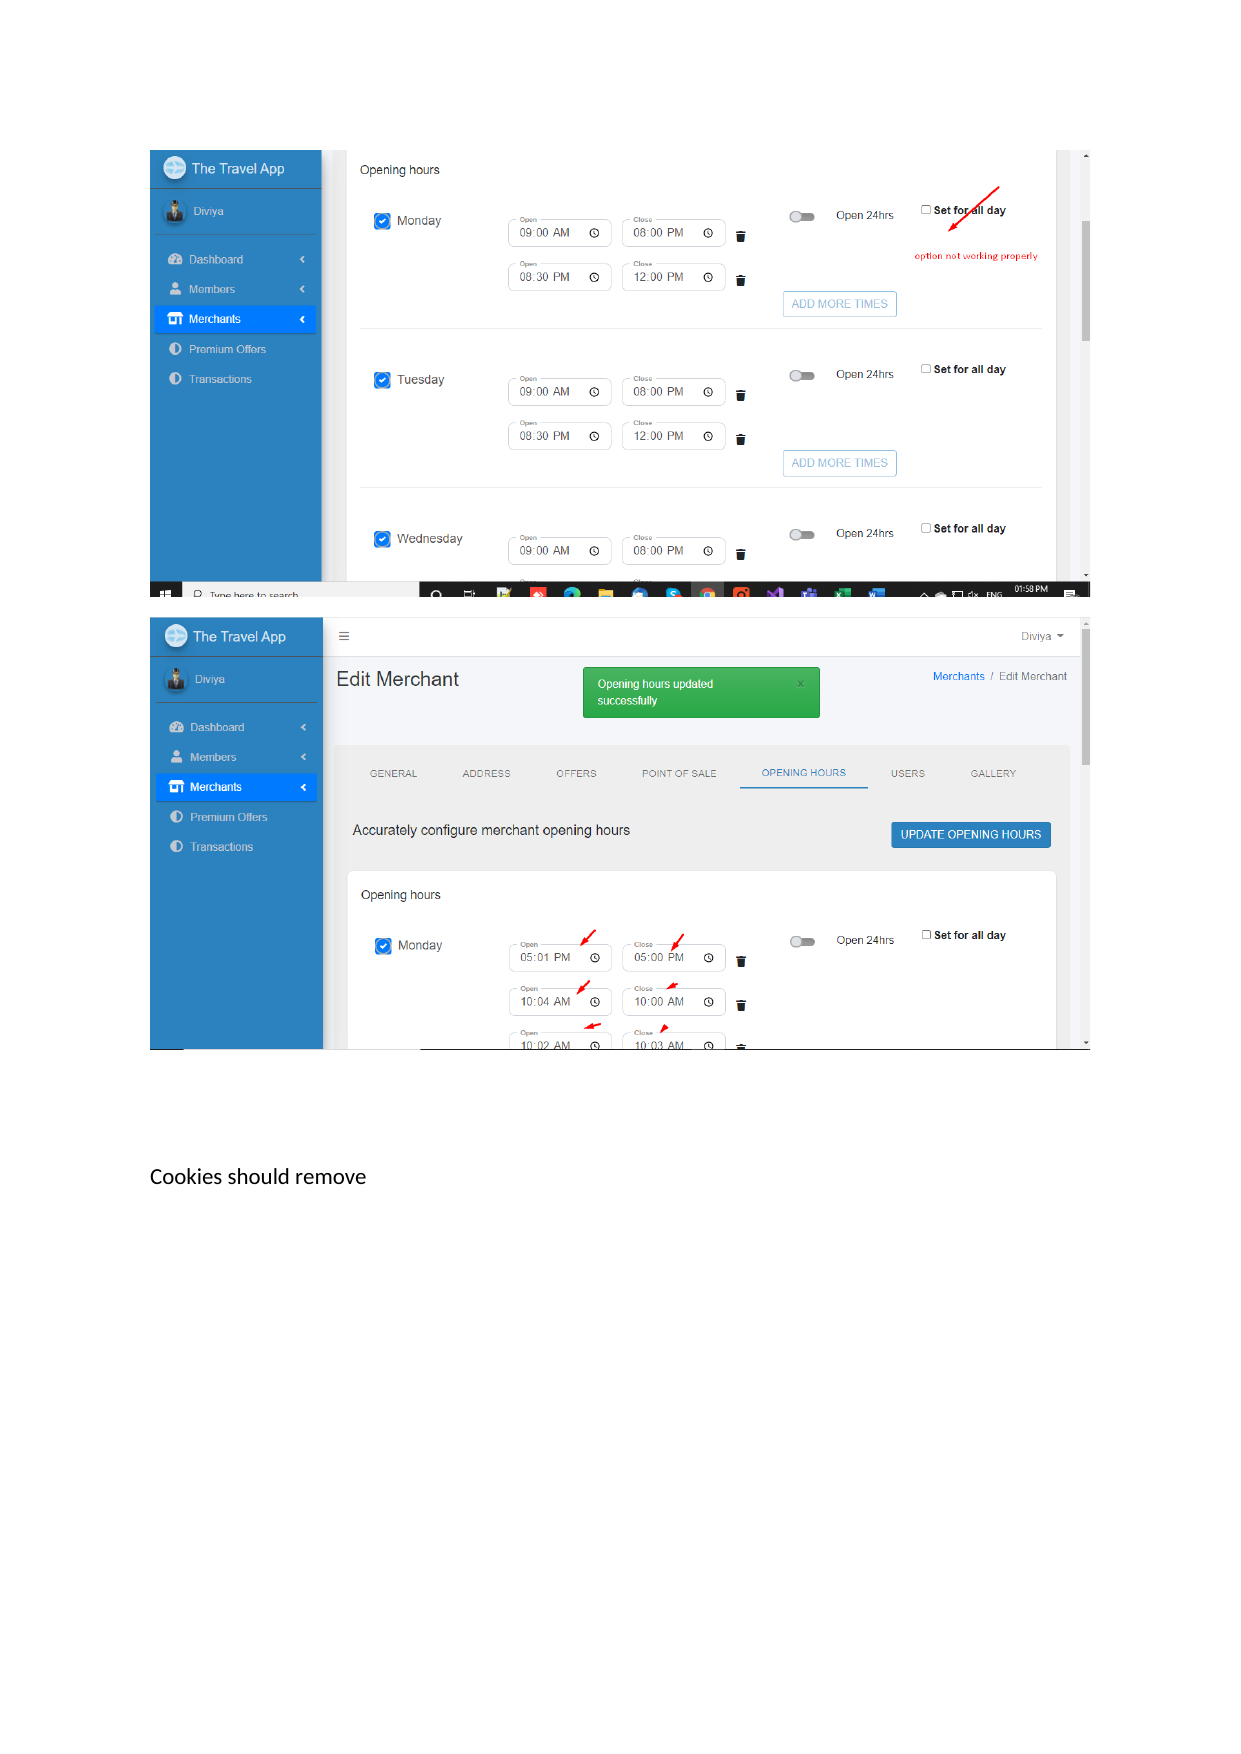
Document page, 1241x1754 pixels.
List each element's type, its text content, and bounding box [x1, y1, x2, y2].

picture [150, 615, 1091, 1050]
picture [150, 150, 1091, 597]
text Cookies should remove [150, 1162, 1090, 1190]
